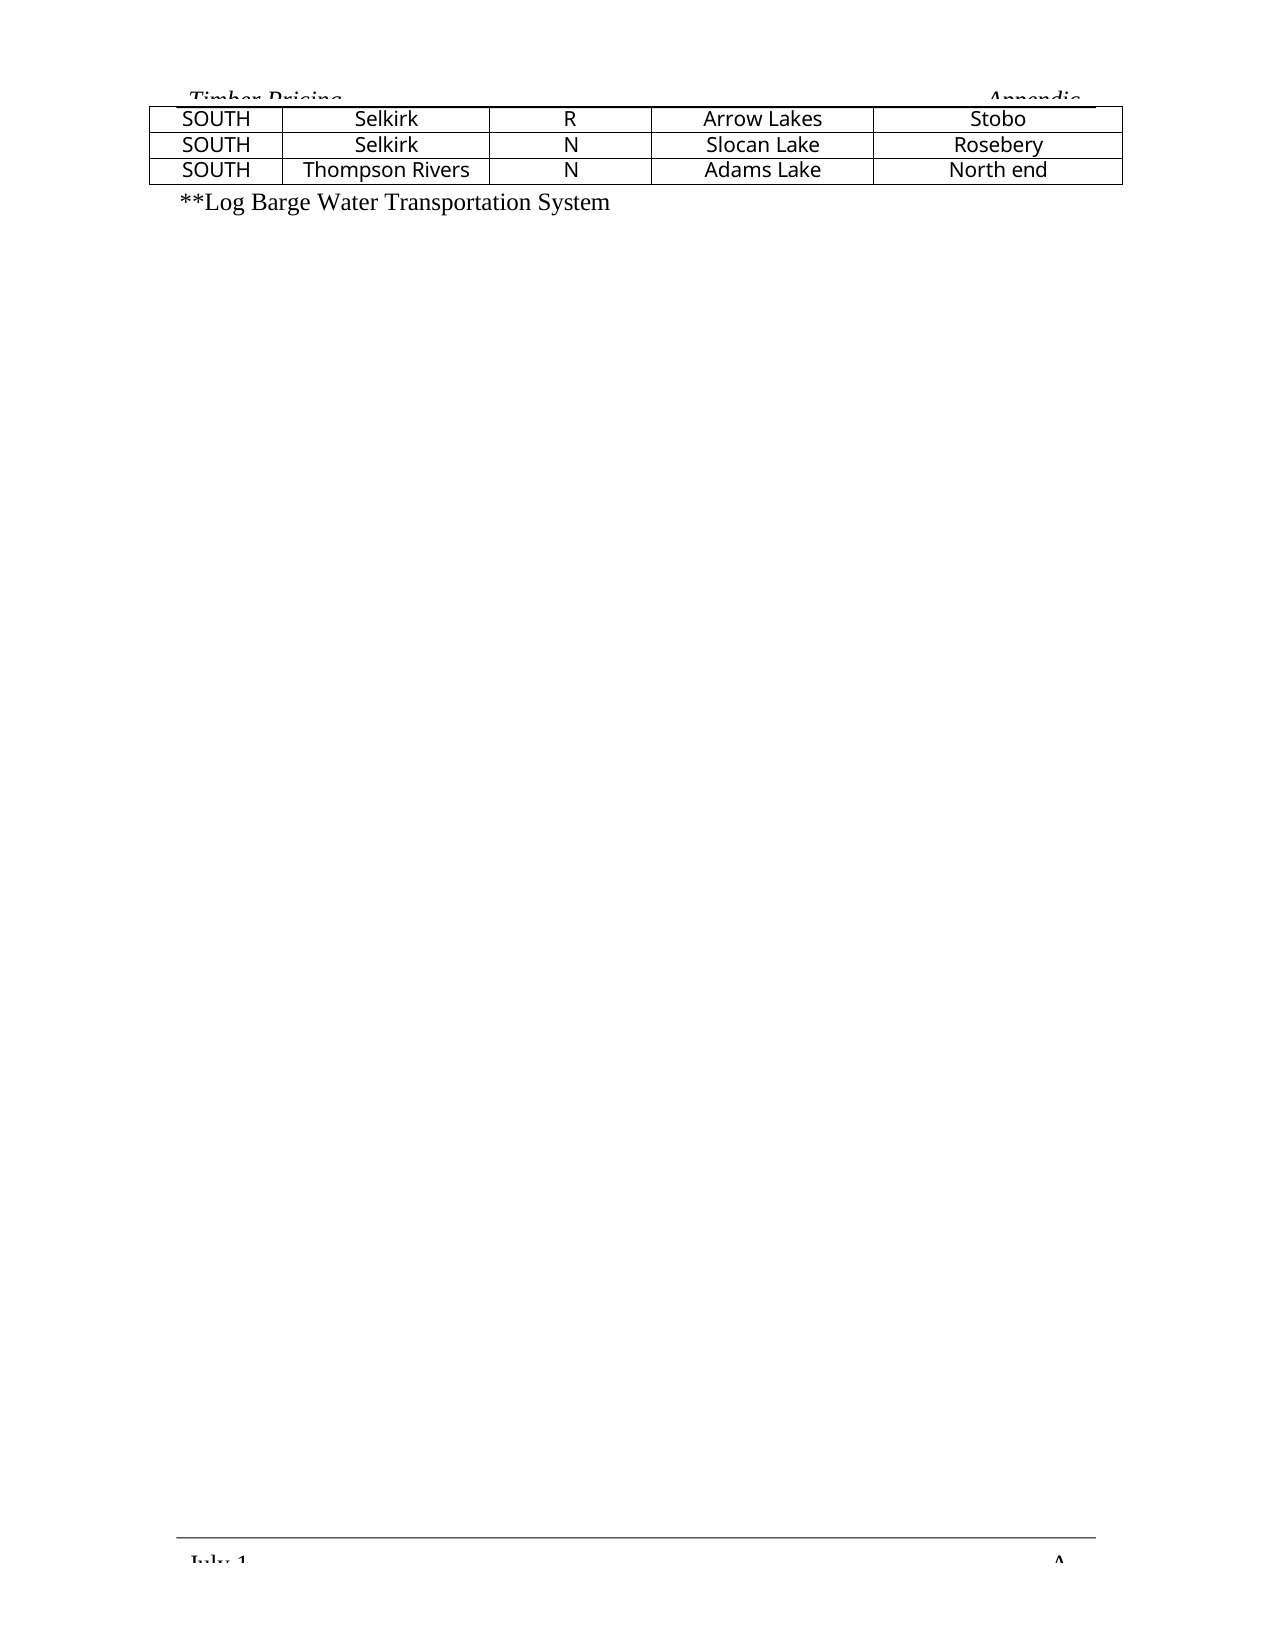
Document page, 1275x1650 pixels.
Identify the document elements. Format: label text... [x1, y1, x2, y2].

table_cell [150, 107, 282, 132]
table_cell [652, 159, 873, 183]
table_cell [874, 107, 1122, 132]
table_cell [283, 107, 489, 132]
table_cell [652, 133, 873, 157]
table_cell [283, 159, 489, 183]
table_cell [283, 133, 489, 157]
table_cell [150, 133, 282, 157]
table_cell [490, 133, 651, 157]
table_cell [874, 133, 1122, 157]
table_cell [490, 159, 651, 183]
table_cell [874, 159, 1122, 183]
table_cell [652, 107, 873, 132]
text **Log Barge Water Transportation System [179, 187, 1194, 216]
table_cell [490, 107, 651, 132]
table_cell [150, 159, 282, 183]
